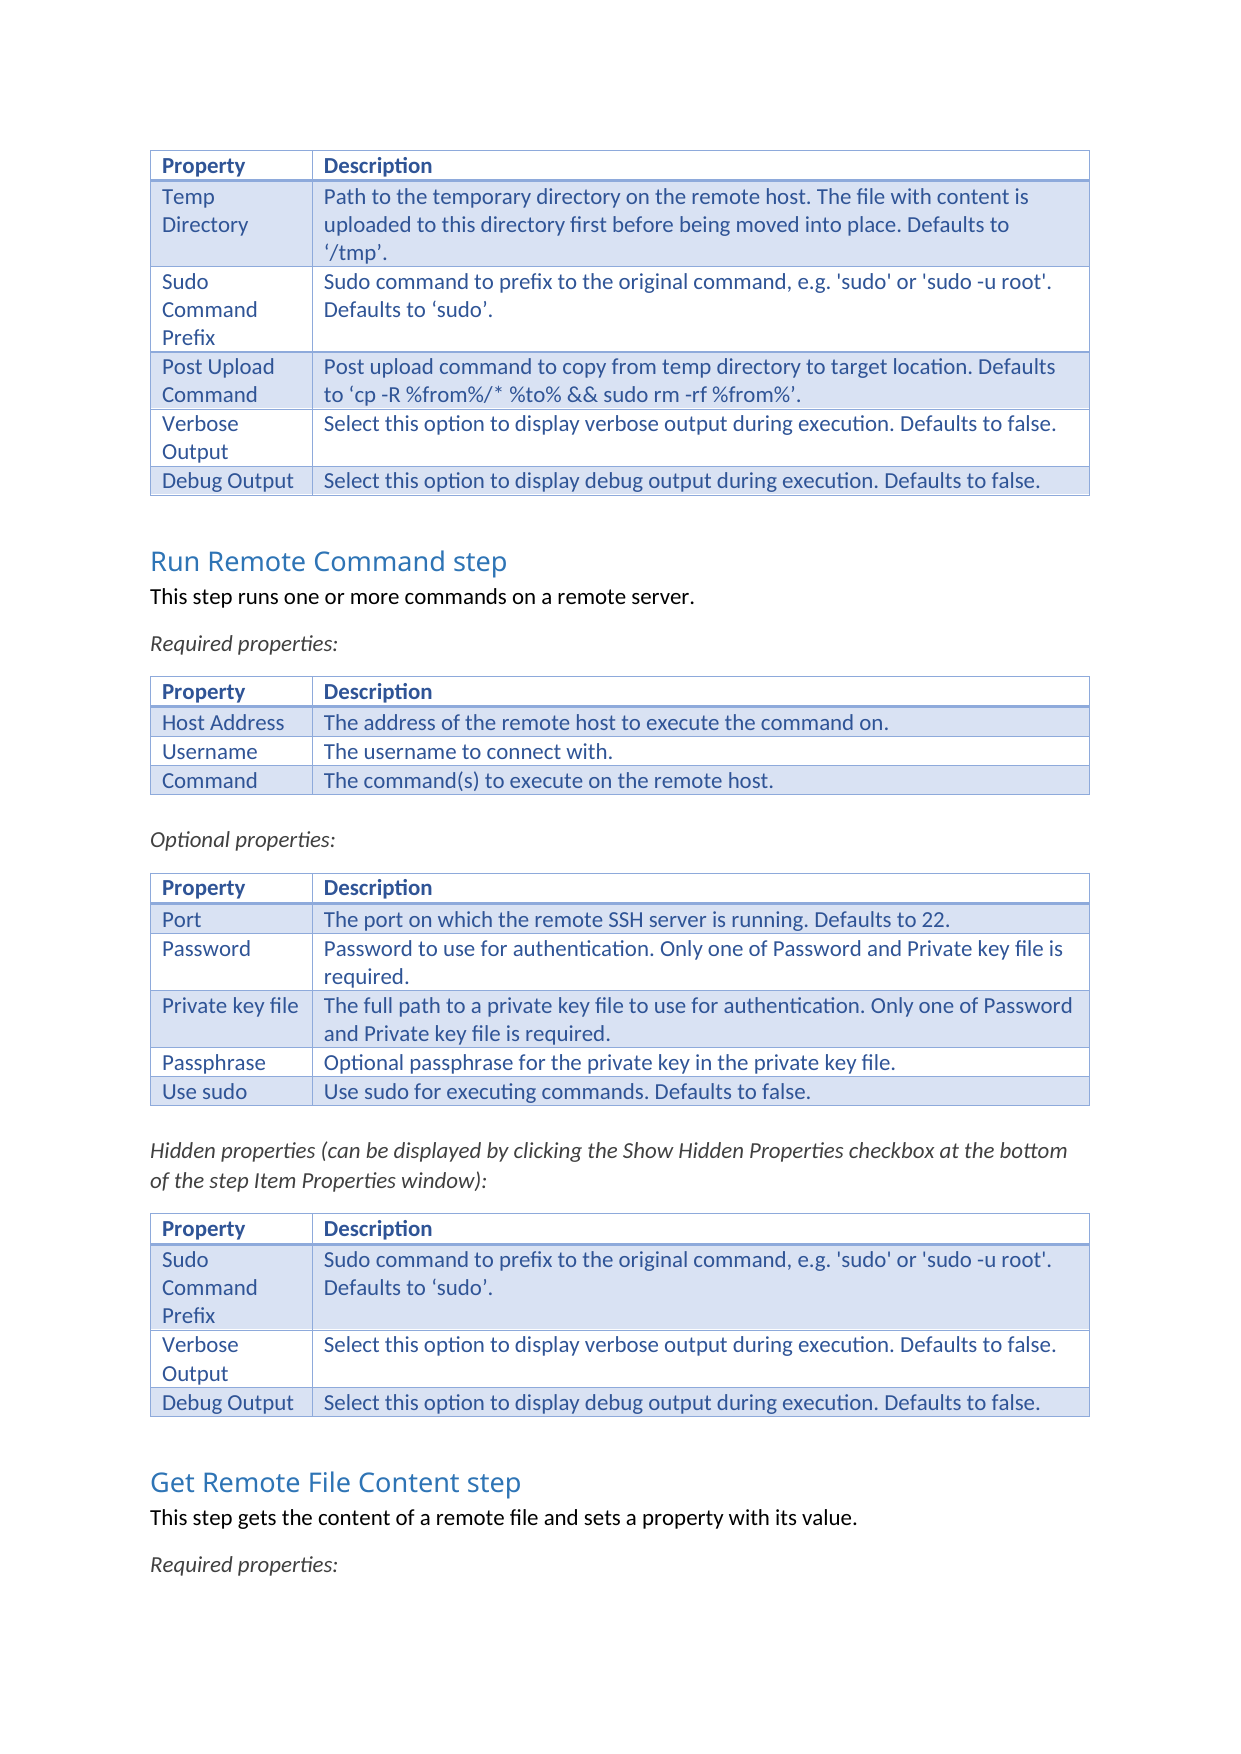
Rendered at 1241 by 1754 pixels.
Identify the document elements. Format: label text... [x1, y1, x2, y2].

table_header Property [151, 1214, 312, 1242]
text Required properties: [150, 629, 1090, 657]
table_cell Verbose Output [151, 1331, 312, 1387]
table_cell Select this option to display debug output during execution. Defaults to false. [313, 467, 1089, 494]
table_cell The full path to a private key file to use for authentication. Only one of Password and Private key file is required. [313, 991, 1089, 1047]
table_cell Port [151, 905, 312, 933]
table_cell Verbose Output [151, 410, 312, 466]
table_cell Private key file [151, 991, 312, 1047]
table_cell Sudo Command Prefix [151, 1246, 312, 1329]
table_cell Debug Output [151, 1388, 312, 1416]
table_header Description [313, 874, 1089, 902]
table_cell Post Upload Command [151, 353, 312, 408]
text Required properties: [150, 1550, 1090, 1578]
table_cell Sudo command to prefix to the original command, e.g. 'sudo' or 'sudo -u root'. Defaults to ‘sudo’. [313, 1246, 1089, 1329]
table_header Description [313, 677, 1089, 705]
table_cell Debug Output [151, 467, 312, 494]
table_header Property [151, 151, 312, 179]
table_cell The command(s) to execute on the remote host. [313, 766, 1089, 794]
table_cell The username to connect with. [313, 737, 1089, 765]
table_cell Post upload command to copy from temp directory to target location. Defaults to ‘cp -R %from%/* %to% && sudo rm -rf %from%’. [313, 353, 1089, 408]
text Optional properties: [150, 795, 1090, 854]
table_cell Select this option to display verbose output during execution. Defaults to false. [313, 1331, 1089, 1387]
text This step gets the content of a remote file and sets a property with its value. [150, 1503, 1090, 1531]
table_header Description [313, 151, 1089, 179]
table_cell Sudo Command Prefix [151, 267, 312, 351]
table_cell The address of the remote host to execute the command on. [313, 708, 1089, 736]
table_cell Use sudo [151, 1077, 312, 1105]
subtitle Get Remote File Content step [150, 1464, 1090, 1501]
table_header Property [151, 874, 312, 902]
table_cell Command [151, 766, 312, 794]
table_cell Username [151, 737, 312, 765]
table_cell Temp Directory [151, 182, 312, 266]
table_header Property [151, 677, 312, 705]
text This step runs one or more commands on a remote server. [150, 582, 1090, 610]
table_cell Password [151, 934, 312, 990]
table_cell Password to use for authentication. Only one of Password and Private key file is required. [313, 934, 1089, 990]
table_header Description [313, 1214, 1089, 1242]
table_cell Host Address [151, 708, 312, 736]
table_cell Passphrase [151, 1048, 312, 1076]
subtitle Run Remote Command step [150, 542, 1090, 579]
table_cell Select this option to display debug output during execution. Defaults to false. [313, 1388, 1089, 1416]
text Hidden properties (can be displayed by clicking the Show Hidden Properties checkbox at the bottom of the step Item Properties window): [150, 1106, 1090, 1194]
table_cell Optional passphrase for the private key in the private key file. [313, 1048, 1089, 1076]
table_cell Select this option to display verbose output during execution. Defaults to false. [313, 410, 1089, 466]
table_cell Path to the temporary directory on the remote host. The file with content is uploaded to this directory first before being moved into place. Defaults to ‘/tmp’. [313, 182, 1089, 266]
table_cell Use sudo for executing commands. Defaults to false. [313, 1077, 1089, 1105]
table_cell The port on which the remote SSH server is running. Defaults to 22. [313, 905, 1089, 933]
table_cell Sudo command to prefix to the original command, e.g. 'sudo' or 'sudo -u root'. Defaults to ‘sudo’. [313, 267, 1089, 351]
